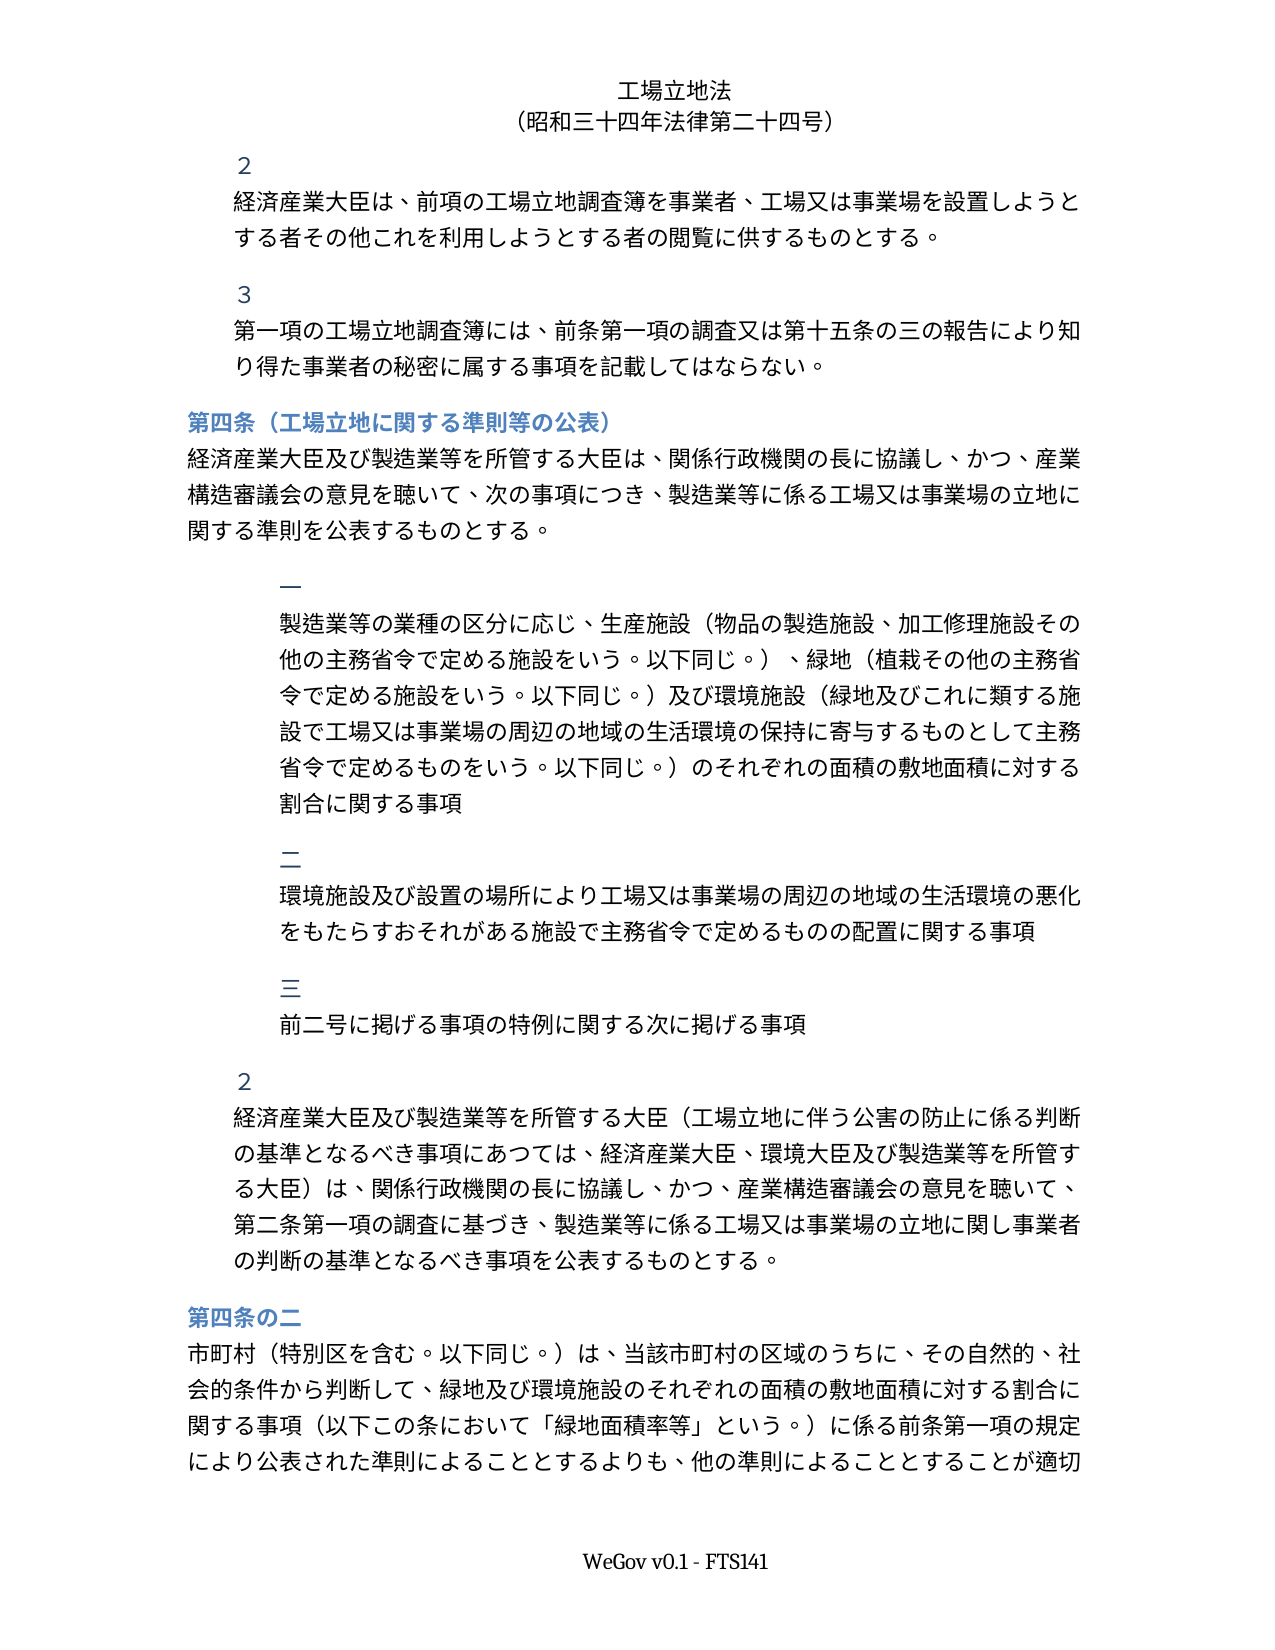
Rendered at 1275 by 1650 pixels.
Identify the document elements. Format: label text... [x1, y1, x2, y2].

subtitle 第四条の二 [187, 1302, 1087, 1333]
subtitle 一 [279, 572, 1087, 603]
text 経済産業大臣は、前項の工場立地調査簿を事業者、工場又は事業場を設置しようとする者その他これを利用しようとする者の閲覧に供するものとする。 [233, 186, 1087, 253]
text 経済産業大臣及び製造業等を所管する大臣は、関係行政機関の長に協議し、かつ、産業構造審議会の意見を聴いて、次の事項につき、製造業等に係る工場又は事業場の立地に関する準則を公表するものとする。 [187, 443, 1087, 546]
subtitle ２ [233, 150, 1087, 181]
text 前二号に掲げる事項の特例に関する次に掲げる事項 [279, 1009, 1087, 1040]
text 第一項の工場立地調査簿には、前条第一項の調査又は第十五条の三の報告により知り得た事業者の秘密に属する事項を記載してはならない。 [233, 314, 1087, 382]
subtitle 第四条（工場立地に関する準則等の公表） [187, 407, 1087, 438]
subtitle ３ [233, 279, 1087, 310]
subtitle 二 [279, 844, 1087, 876]
text 環境施設及び設置の場所により工場又は事業場の周辺の地域の生活環境の悪化をもたらすおそれがある施設で主務省令で定めるものの配置に関する事項 [279, 880, 1087, 947]
subtitle ２ [233, 1066, 1087, 1097]
subtitle 三 [279, 973, 1087, 1004]
text 製造業等の業種の区分に応じ、生産施設（物品の製造施設、加工修理施設その他の主務省令で定める施設をいう。以下同じ。）、緑地（植栽その他の主務省令で定める施設をいう。以下同じ。）及び環境施設（緑地及びこれに類する施設で工場又は事業場の周辺の地域の生活環境の保持に寄与するものとして主務省令で定めるものをいう。以下同じ。）のそれぞれの面積の敷地面積に対する割合に関する事項 [279, 608, 1087, 819]
text 経済産業大臣及び製造業等を所管する大臣（工場立地に伴う公害の防止に係る判断の基準となるべき事項にあつては、経済産業大臣、環境大臣及び製造業等を所管する大臣）は、関係行政機関の長に協議し、かつ、産業構造審議会の意見を聴いて、第二条第一項の調査に基づき、製造業等に係る工場又は事業場の立地に関し事業者の判断の基準となるべき事項を公表するものとする。 [233, 1102, 1087, 1277]
